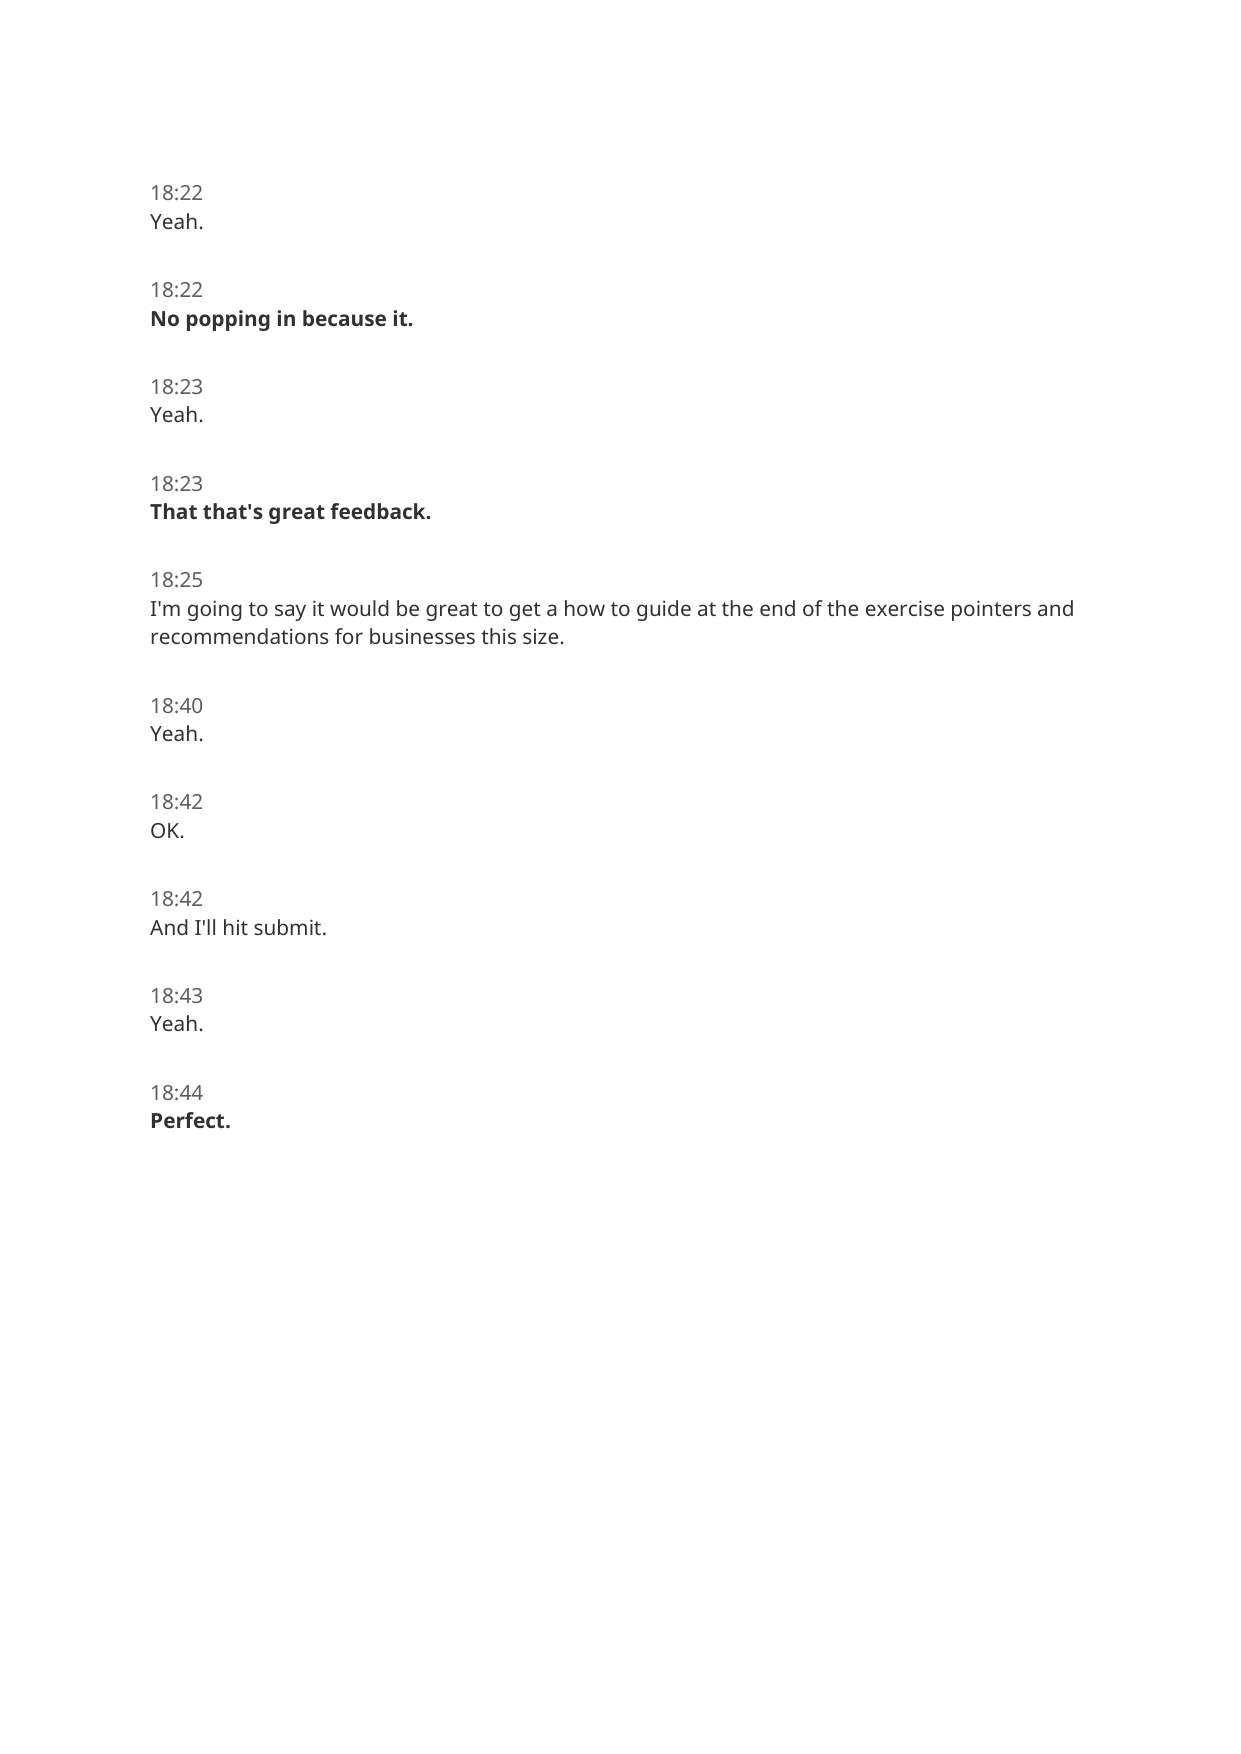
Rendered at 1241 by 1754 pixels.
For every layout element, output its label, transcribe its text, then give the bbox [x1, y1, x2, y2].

text 18:25 I'm going to say it would be great to get a how to guide at the end of the exercise pointers and recommendations for businesses this size. [150, 537, 1090, 651]
text 18:23 Yeah. [150, 343, 1090, 429]
text 18:23 That that's great feedback. [150, 440, 1090, 526]
text 18:43 Yeah. [150, 953, 1090, 1038]
text 18:40 Yeah. [150, 662, 1090, 748]
text 18:22 No popping in because it. [150, 247, 1090, 332]
text 18:42 And I'll hit submit. [150, 856, 1090, 941]
text 18:44 Perfect. [150, 1049, 1090, 1135]
text 18:22 Yeah. [150, 150, 1090, 235]
text 18:42 OK. [150, 759, 1090, 844]
